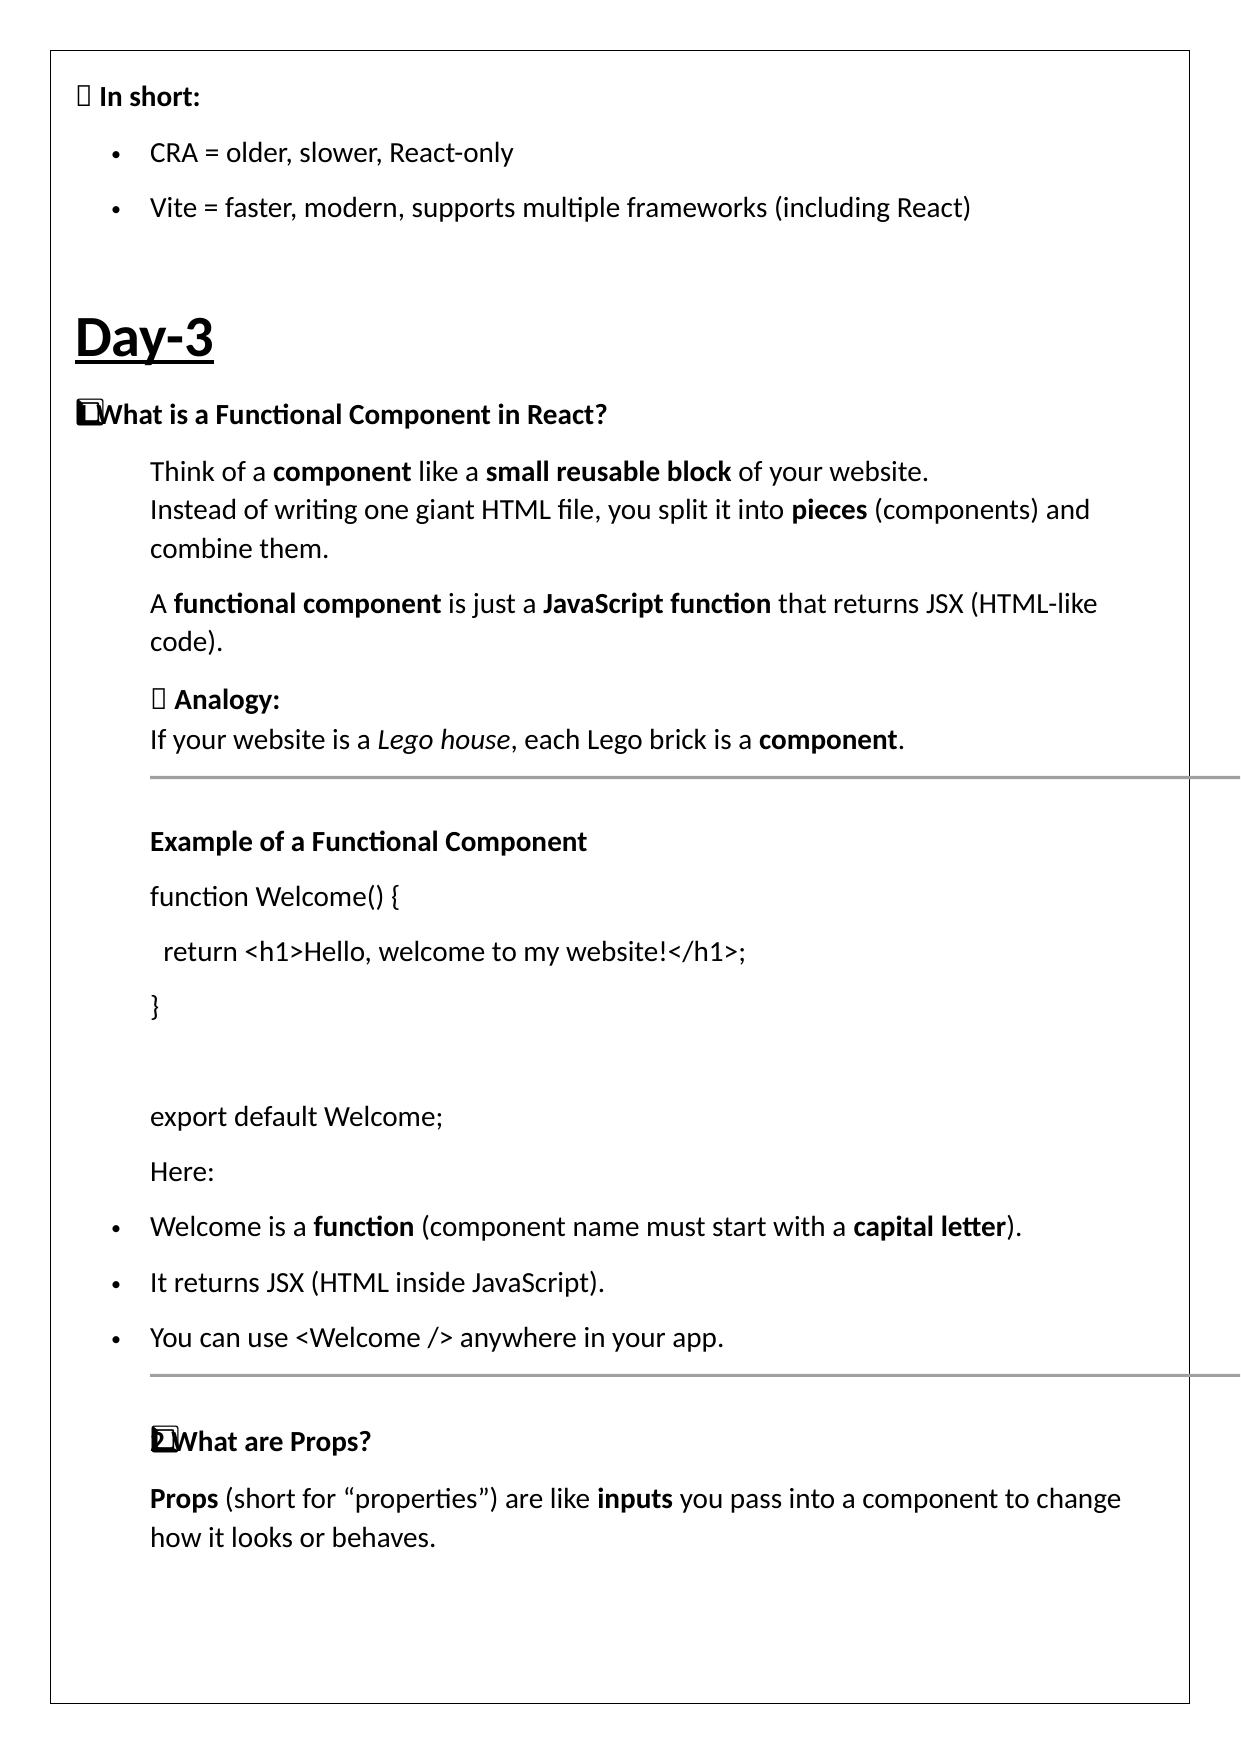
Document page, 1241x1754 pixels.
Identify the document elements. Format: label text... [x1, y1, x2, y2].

list CRA = older, slower, React-only [112, 134, 1165, 170]
text function Welcome() { [150, 878, 1165, 913]
text Props (short for “properties”) are like inputs you pass into a component to change how it looks or behaves. [150, 1480, 1165, 1554]
list Welcome is a function (component name must start with a capital letter). [112, 1208, 1165, 1244]
list You can use <Welcome /> anywhere in your app. [112, 1319, 1165, 1354]
text } [150, 988, 1165, 1024]
text export default Welcome; [150, 1098, 1165, 1134]
text ✅ In short: [75, 75, 1165, 115]
list It returns JSX (HTML inside JavaScript). [112, 1264, 1165, 1299]
text 💡 Analogy: If your website is a Lego house, each Lego brick is a component. [150, 678, 1165, 756]
text 2️⃣ What are Props? [150, 1421, 1165, 1460]
text return <h1>Hello, welcome to my website!</h1>; [150, 933, 1165, 969]
text Example of a Functional Component [150, 823, 1165, 858]
text A functional component is just a JavaScript function that returns JSX (HTML-like code). [150, 585, 1165, 659]
text Here: [150, 1153, 1165, 1189]
text Think of a component like a small reusable block of your website. Instead of writing one giant HTML file, you split it into pieces (components) and combine them. [150, 453, 1165, 565]
text Day-3 [75, 300, 1165, 371]
text 1️⃣ What is a Functional Component in React? [75, 393, 1165, 433]
list Vite = faster, modern, supports multiple frameworks (including React) [112, 189, 1165, 225]
